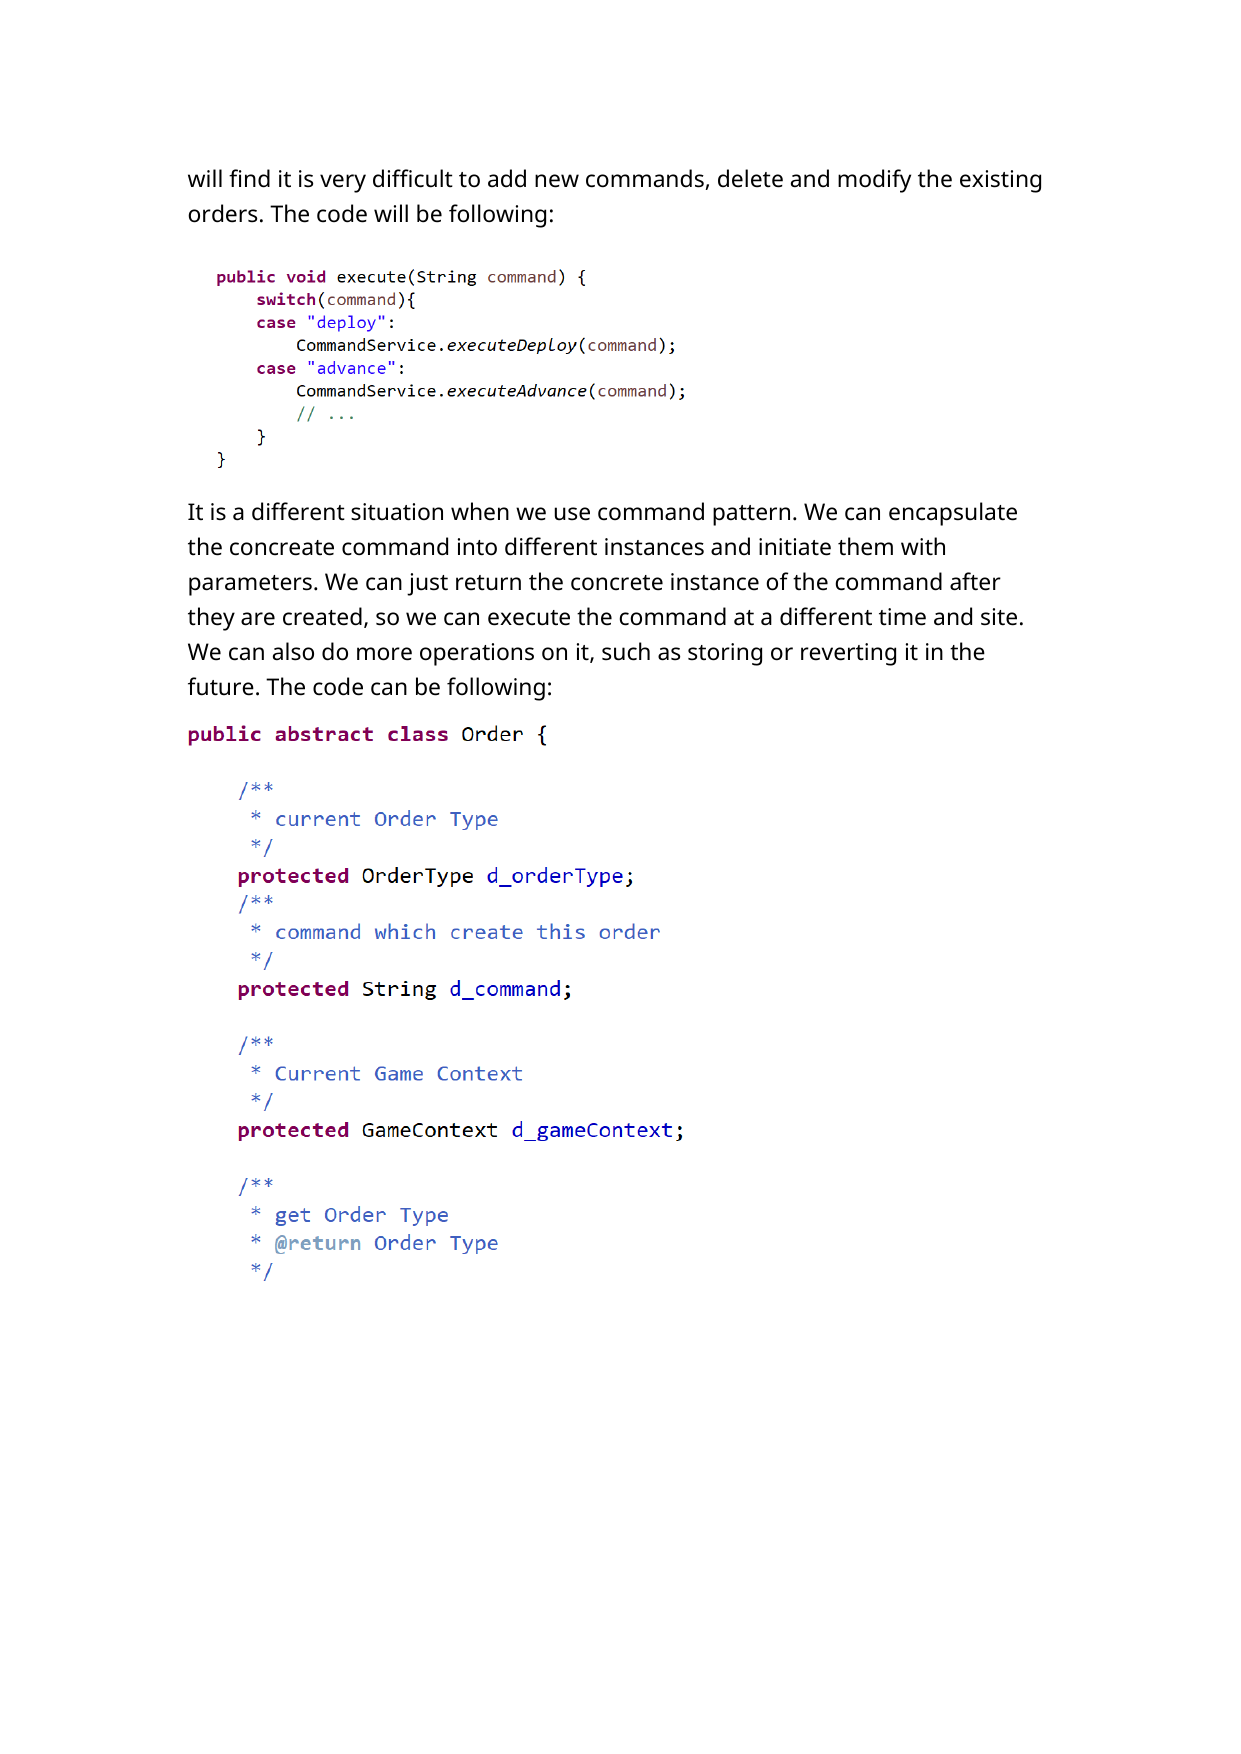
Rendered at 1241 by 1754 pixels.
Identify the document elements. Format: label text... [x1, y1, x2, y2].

picture [187, 722, 703, 1283]
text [187, 162, 1053, 229]
picture [187, 248, 703, 476]
text It is a different situation when we use command pattern. We can encapsulate the concreate command into different instances and initiate them with parameters. We can just return the concrete instance of the command after they are created, so we can execute the command at a different time and site. We can also do more operations on it, such as storing or reverting it in the future. The code can be following: [187, 495, 1053, 703]
